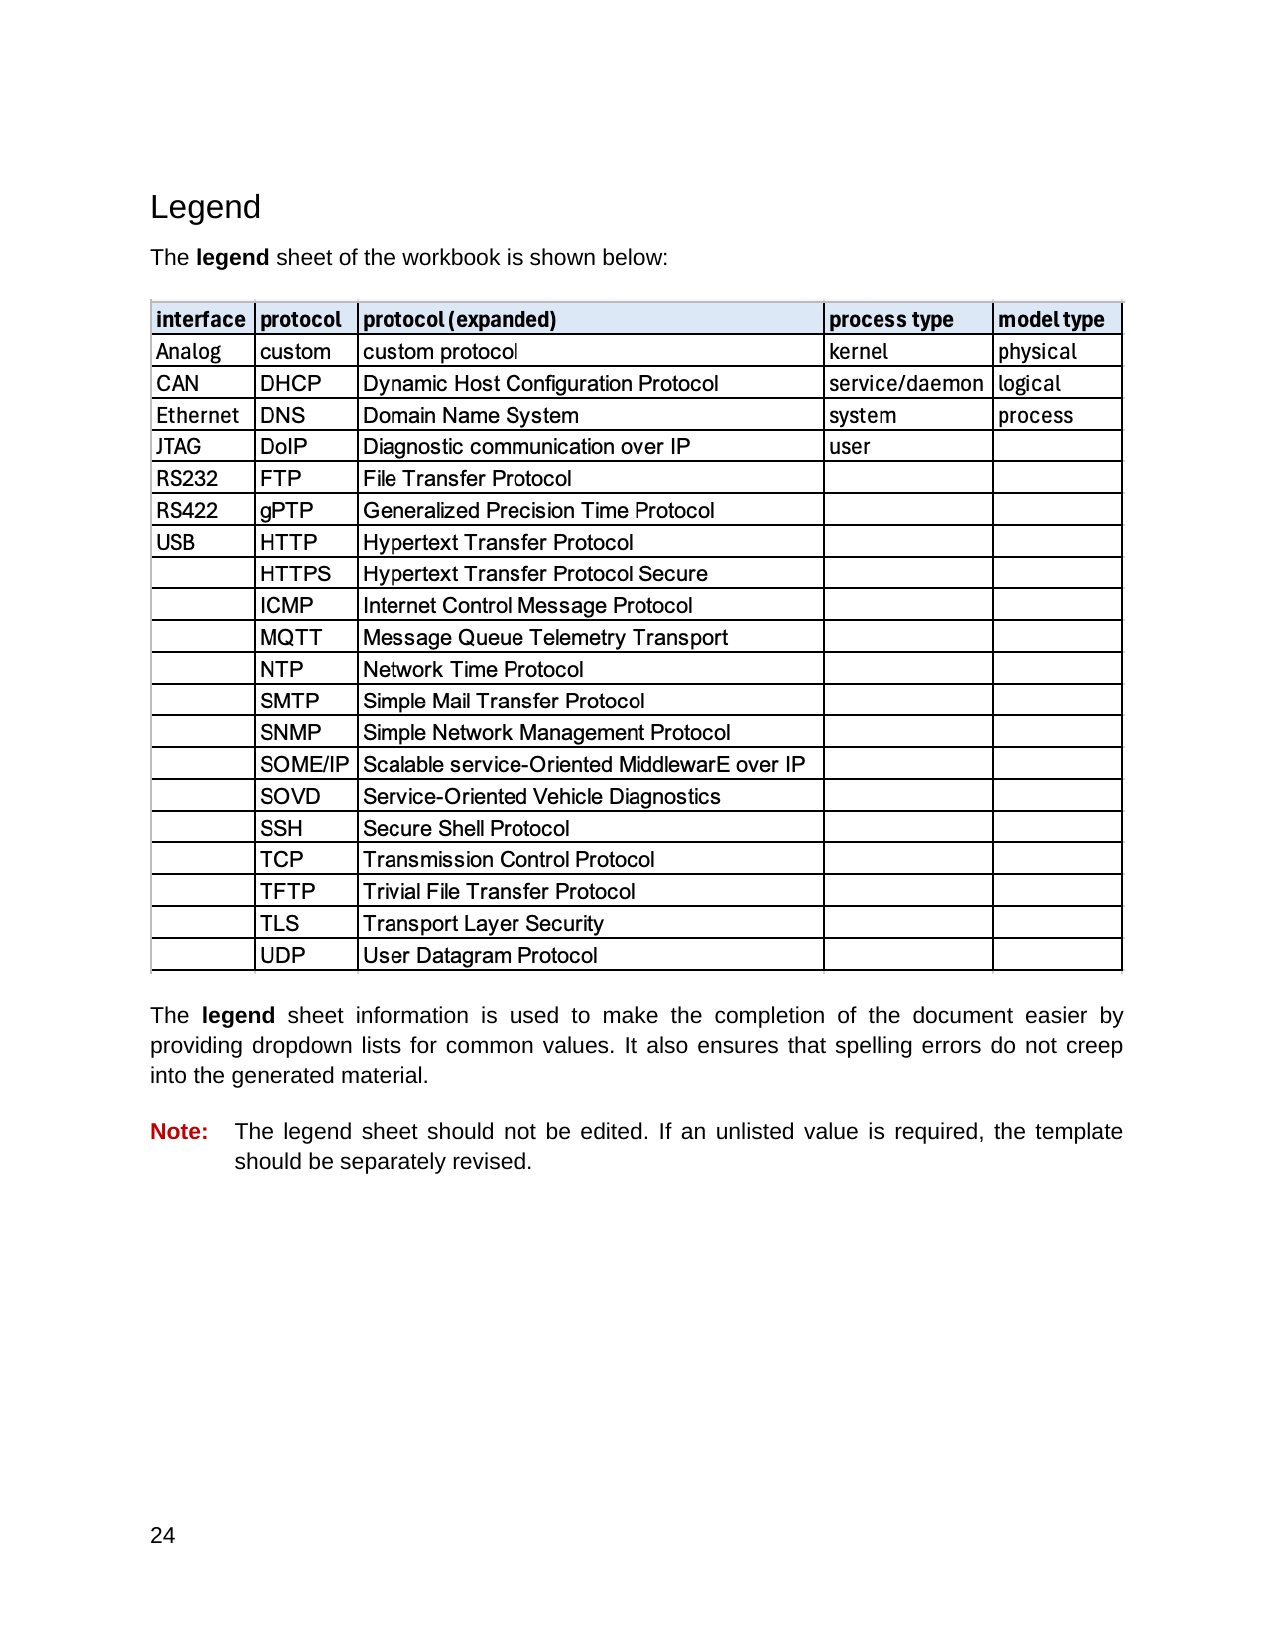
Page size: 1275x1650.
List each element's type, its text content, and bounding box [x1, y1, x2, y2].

subtitle Legend [150, 187, 1125, 226]
text The legend sheet information is used to make the completion of the document easier by providing dropdown lists for common values. It also ensures that spelling errors do not creep into the generated material. [150, 1002, 1125, 1089]
text Note: The legend sheet should not be edited. If an unlisted value is required, the template should be separately revised. [150, 1118, 1125, 1174]
picture [150, 299, 1125, 974]
text The legend sheet of the workbook is shown below: [150, 244, 1125, 271]
